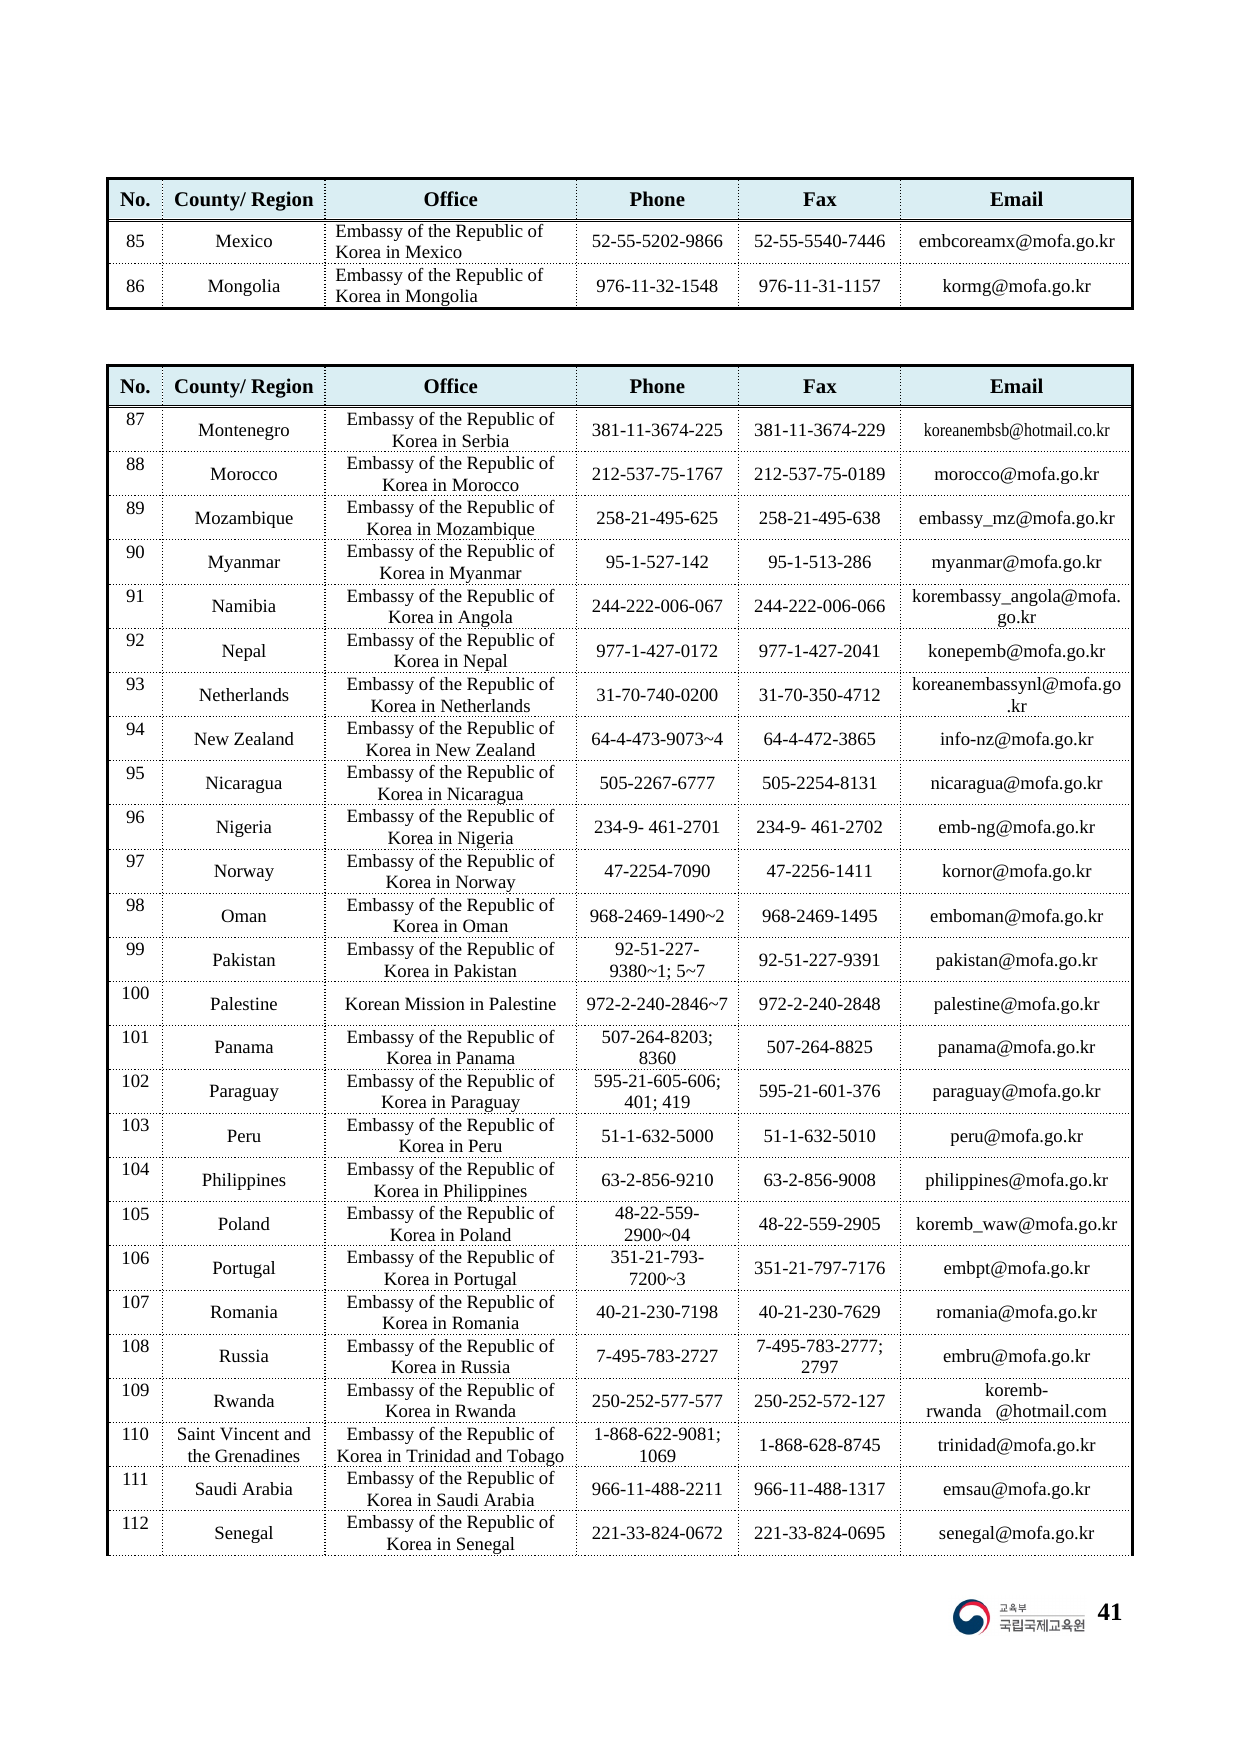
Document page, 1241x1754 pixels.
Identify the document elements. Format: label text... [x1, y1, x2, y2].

table_cell senegal@mofa.go.kr [901, 1510, 1131, 1554]
table_header Email [901, 367, 1131, 405]
table_cell Embassy of the Republic of Korea in Peru [325, 1113, 576, 1157]
table_cell 381-11-3674-225 [576, 408, 738, 451]
table_cell 1-868-622-9081; 1069 [576, 1422, 738, 1466]
table_cell 977-1-427-0172 [576, 628, 738, 672]
table_cell 507-264-8203; 8360 [576, 1025, 738, 1069]
table_cell Namibia [163, 584, 325, 628]
table_cell 92 [109, 628, 162, 672]
table_cell embru@mofa.go.kr [901, 1334, 1131, 1378]
table_cell konepemb@mofa.go.kr [901, 628, 1131, 672]
table_cell Saint Vincent and the Grenadines [163, 1422, 325, 1466]
table_cell Embassy of the Republic of Korea in Portugal [325, 1245, 576, 1289]
table_cell Oman [163, 893, 325, 937]
table_header Fax [738, 367, 901, 405]
table_cell 85 [109, 222, 162, 263]
table_cell Senegal [163, 1510, 325, 1554]
table_cell 105 [109, 1201, 162, 1245]
table_cell 595-21-605-606; 401; 419 [576, 1069, 738, 1113]
table_cell 212-537-75-1767 [576, 451, 738, 495]
table_cell Nepal [163, 628, 325, 672]
table_cell Embassy of the Republic of Korea in Oman [325, 893, 576, 937]
table_header Email [901, 180, 1131, 218]
table_header Fax [738, 180, 901, 218]
table_cell Embassy of the Republic of Korea in Senegal [325, 1510, 576, 1554]
table_cell 234-9- 461-2702 [738, 804, 901, 848]
table_cell 108 [109, 1334, 162, 1378]
table_cell 972-2-240-2846~7 [576, 981, 738, 1024]
table_cell Panama [163, 1025, 325, 1069]
table_cell 101 [109, 1025, 162, 1069]
table_cell Poland [163, 1201, 325, 1245]
table_cell Embassy of the Republic of Korea in Russia [325, 1334, 576, 1378]
table_cell Saudi Arabia [163, 1466, 325, 1510]
table_header Phone [576, 367, 738, 405]
table_cell Philippines [163, 1157, 325, 1201]
table_cell 95-1-527-142 [576, 539, 738, 583]
table_cell 90 [109, 539, 162, 583]
table_cell philippines@mofa.go.kr [901, 1157, 1131, 1201]
table_header No. [109, 180, 162, 218]
table_cell koreanembsb@hotmail.co.kr [901, 408, 1131, 451]
table_cell 104 [109, 1157, 162, 1201]
table_cell 505-2267-6777 [576, 760, 738, 804]
table_cell 107 [109, 1290, 162, 1334]
table_cell koremb_waw@mofa.go.kr [901, 1201, 1131, 1245]
table_cell 48-22-559-2900~04 [576, 1201, 738, 1245]
table_cell Embassy of the Republic of Korea in Nicaragua [325, 760, 576, 804]
table_cell embassy_mz@mofa.go.kr [901, 495, 1131, 539]
table_cell 98 [109, 893, 162, 937]
table_cell 47-2254-7090 [576, 849, 738, 893]
table_cell 100 [109, 981, 162, 1024]
table_cell 103 [109, 1113, 162, 1157]
table_cell 89 [109, 495, 162, 539]
table_cell Embassy of the Republic of Korea in Poland [325, 1201, 576, 1245]
table_cell 31-70-350-4712 [738, 672, 901, 716]
table_cell 968-2469-1490~2 [576, 893, 738, 937]
table_cell myanmar@mofa.go.kr [901, 539, 1131, 583]
table_cell 106 [109, 1245, 162, 1289]
table_cell 110 [109, 1422, 162, 1466]
table_cell 221-33-824-0672 [576, 1510, 738, 1554]
table_cell 968-2469-1495 [738, 893, 901, 937]
table_cell panama@mofa.go.kr [901, 1025, 1131, 1069]
table_cell 88 [109, 451, 162, 495]
table_cell romania@mofa.go.kr [901, 1290, 1131, 1334]
table_cell Embassy of the Republic of Korea in Romania [325, 1290, 576, 1334]
table_cell Mozambique [163, 495, 325, 539]
table_cell 972-2-240-2848 [738, 981, 901, 1024]
table_cell Palestine [163, 981, 325, 1024]
table_cell Russia [163, 1334, 325, 1378]
table_cell Mongolia [163, 263, 325, 307]
table_cell 258-21-495-638 [738, 495, 901, 539]
table_cell koremb-rwanda@hotmail.com [901, 1378, 1131, 1422]
table_cell 212-537-75-0189 [738, 451, 901, 495]
table_cell 31-70-740-0200 [576, 672, 738, 716]
table_cell 87 [109, 408, 162, 451]
table_cell 507-264-8825 [738, 1025, 901, 1069]
table_cell Nigeria [163, 804, 325, 848]
table_cell 93 [109, 672, 162, 716]
table_cell Embassy of the Republic of Korea in Serbia [325, 408, 576, 451]
table_cell palestine@mofa.go.kr [901, 981, 1131, 1024]
table_cell 111 [109, 1466, 162, 1510]
table_cell 966-11-488-1317 [738, 1466, 901, 1510]
table_cell Morocco [163, 451, 325, 495]
table_cell Portugal [163, 1245, 325, 1289]
table_header No. [109, 367, 162, 405]
table_cell 102 [109, 1069, 162, 1113]
table_cell Nicaragua [163, 760, 325, 804]
table_cell 351-21-797-7176 [738, 1245, 901, 1289]
table_cell Embassy of the Republic of Korea in Myanmar [325, 539, 576, 583]
table_cell peru@mofa.go.kr [901, 1113, 1131, 1157]
table_cell 52-55-5540-7446 [738, 222, 901, 263]
table_cell Embassy of the Republic of Korea in Mexico [325, 222, 576, 263]
table_header Phone [576, 180, 738, 218]
table_cell 221-33-824-0695 [738, 1510, 901, 1554]
table_cell 1-868-628-8745 [738, 1422, 901, 1466]
table_header County/ Region [163, 367, 325, 405]
table_cell Norway [163, 849, 325, 893]
table_cell 97 [109, 849, 162, 893]
table_cell 51-1-632-5000 [576, 1113, 738, 1157]
table_cell Embassy of the Republic of Korea in Rwanda [325, 1378, 576, 1422]
table_cell Netherlands [163, 672, 325, 716]
table_cell info-nz@mofa.go.kr [901, 716, 1131, 760]
table_cell 976-11-32-1548 [576, 263, 738, 307]
table_cell morocco@mofa.go.kr [901, 451, 1131, 495]
table_cell 94 [109, 716, 162, 760]
table_cell kormg@mofa.go.kr [901, 263, 1131, 307]
table_cell 244-222-006-067 [576, 584, 738, 628]
table_cell pakistan@mofa.go.kr [901, 937, 1131, 981]
table_cell Mexico [163, 222, 325, 263]
table_cell paraguay@mofa.go.kr [901, 1069, 1131, 1113]
table_cell Embassy of the Republic of Korea in Mozambique [325, 495, 576, 539]
table_cell Pakistan [163, 937, 325, 981]
table_cell 63-2-856-9210 [576, 1157, 738, 1201]
table_cell embpt@mofa.go.kr [901, 1245, 1131, 1289]
table_cell 95 [109, 760, 162, 804]
table_cell Embassy of the Republic of Korea in Pakistan [325, 937, 576, 981]
table_cell 95-1-513-286 [738, 539, 901, 583]
picture [948, 1595, 1088, 1636]
table_cell Embassy of the Republic of Korea in Norway [325, 849, 576, 893]
table_cell Embassy of the Republic of Korea in Morocco [325, 451, 576, 495]
table_cell 91 [109, 584, 162, 628]
table_cell Embassy of the Republic of Korea in Trinidad and Tobago [325, 1422, 576, 1466]
table_cell Embassy of the Republic of Korea in New Zealand [325, 716, 576, 760]
table_cell 86 [109, 263, 162, 307]
table_header Office [325, 180, 576, 218]
table_cell 40-21-230-7629 [738, 1290, 901, 1334]
table_cell 505-2254-8131 [738, 760, 901, 804]
table_cell Korean Mission in Palestine [325, 981, 576, 1024]
table_cell 64-4-472-3865 [738, 716, 901, 760]
table_cell Embassy of the Republic of Korea in Nigeria [325, 804, 576, 848]
table_cell 48-22-559-2905 [738, 1201, 901, 1245]
table_cell 234-9- 461-2701 [576, 804, 738, 848]
table_cell 977-1-427-2041 [738, 628, 901, 672]
table_cell 92-51-227-9380~1; 5~7 [576, 937, 738, 981]
table_cell 109 [109, 1378, 162, 1422]
table_cell 595-21-601-376 [738, 1069, 901, 1113]
table_header County/ Region [163, 180, 325, 218]
table_cell koreanembassynl@mofa.go.kr [901, 672, 1131, 716]
table_cell Peru [163, 1113, 325, 1157]
table_cell Embassy of the Republic of Korea in Paraguay [325, 1069, 576, 1113]
table_cell 64-4-473-9073~4 [576, 716, 738, 760]
table_cell Embassy of the Republic of Korea in Panama [325, 1025, 576, 1069]
table_cell korembassy_angola@mofa.go.kr [901, 584, 1131, 628]
table_cell kornor@mofa.go.kr [901, 849, 1131, 893]
table_cell 966-11-488-2211 [576, 1466, 738, 1510]
table_cell emb-ng@mofa.go.kr [901, 804, 1131, 848]
table_cell Myanmar [163, 539, 325, 583]
table_cell 250-252-577-577 [576, 1378, 738, 1422]
table_cell 258-21-495-625 [576, 495, 738, 539]
table_cell 7-495-783-2727 [576, 1334, 738, 1378]
table_cell Embassy of the Republic of Korea in Mongolia [325, 263, 576, 307]
table_cell 40-21-230-7198 [576, 1290, 738, 1334]
table_cell Embassy of the Republic of Korea in Netherlands [325, 672, 576, 716]
table_cell Embassy of the Republic of Korea in Angola [325, 584, 576, 628]
table_cell embcoreamx@mofa.go.kr [901, 222, 1131, 263]
table_cell Embassy of the Republic of Korea in Saudi Arabia [325, 1466, 576, 1510]
table_cell emboman@mofa.go.kr [901, 893, 1131, 937]
table_cell 244-222-006-066 [738, 584, 901, 628]
table_cell New Zealand [163, 716, 325, 760]
table_cell Paraguay [163, 1069, 325, 1113]
table_cell Embassy of the Republic of Korea in Philippines [325, 1157, 576, 1201]
table_cell 51-1-632-5010 [738, 1113, 901, 1157]
table_cell nicaragua@mofa.go.kr [901, 760, 1131, 804]
table_cell emsau@mofa.go.kr [901, 1466, 1131, 1510]
table_cell 47-2256-1411 [738, 849, 901, 893]
table_cell 99 [109, 937, 162, 981]
table_cell trinidad@mofa.go.kr [901, 1422, 1131, 1466]
table_cell 63-2-856-9008 [738, 1157, 901, 1201]
table_cell 351-21-793-7200~3 [576, 1245, 738, 1289]
table_cell 92-51-227-9391 [738, 937, 901, 981]
table_cell 381-11-3674-229 [738, 408, 901, 451]
table_cell Rwanda [163, 1378, 325, 1422]
table_cell 112 [109, 1510, 162, 1554]
table_cell 96 [109, 804, 162, 848]
table_cell Romania [163, 1290, 325, 1334]
table_cell 250-252-572-127 [738, 1378, 901, 1422]
table_header Office [325, 367, 576, 405]
table_cell 7-495-783-2777; 2797 [738, 1334, 901, 1378]
table_cell 52-55-5202-9866 [576, 222, 738, 263]
table_cell Montenegro [163, 408, 325, 451]
table_cell 976-11-31-1157 [738, 263, 901, 307]
table_cell Embassy of the Republic of Korea in Nepal [325, 628, 576, 672]
